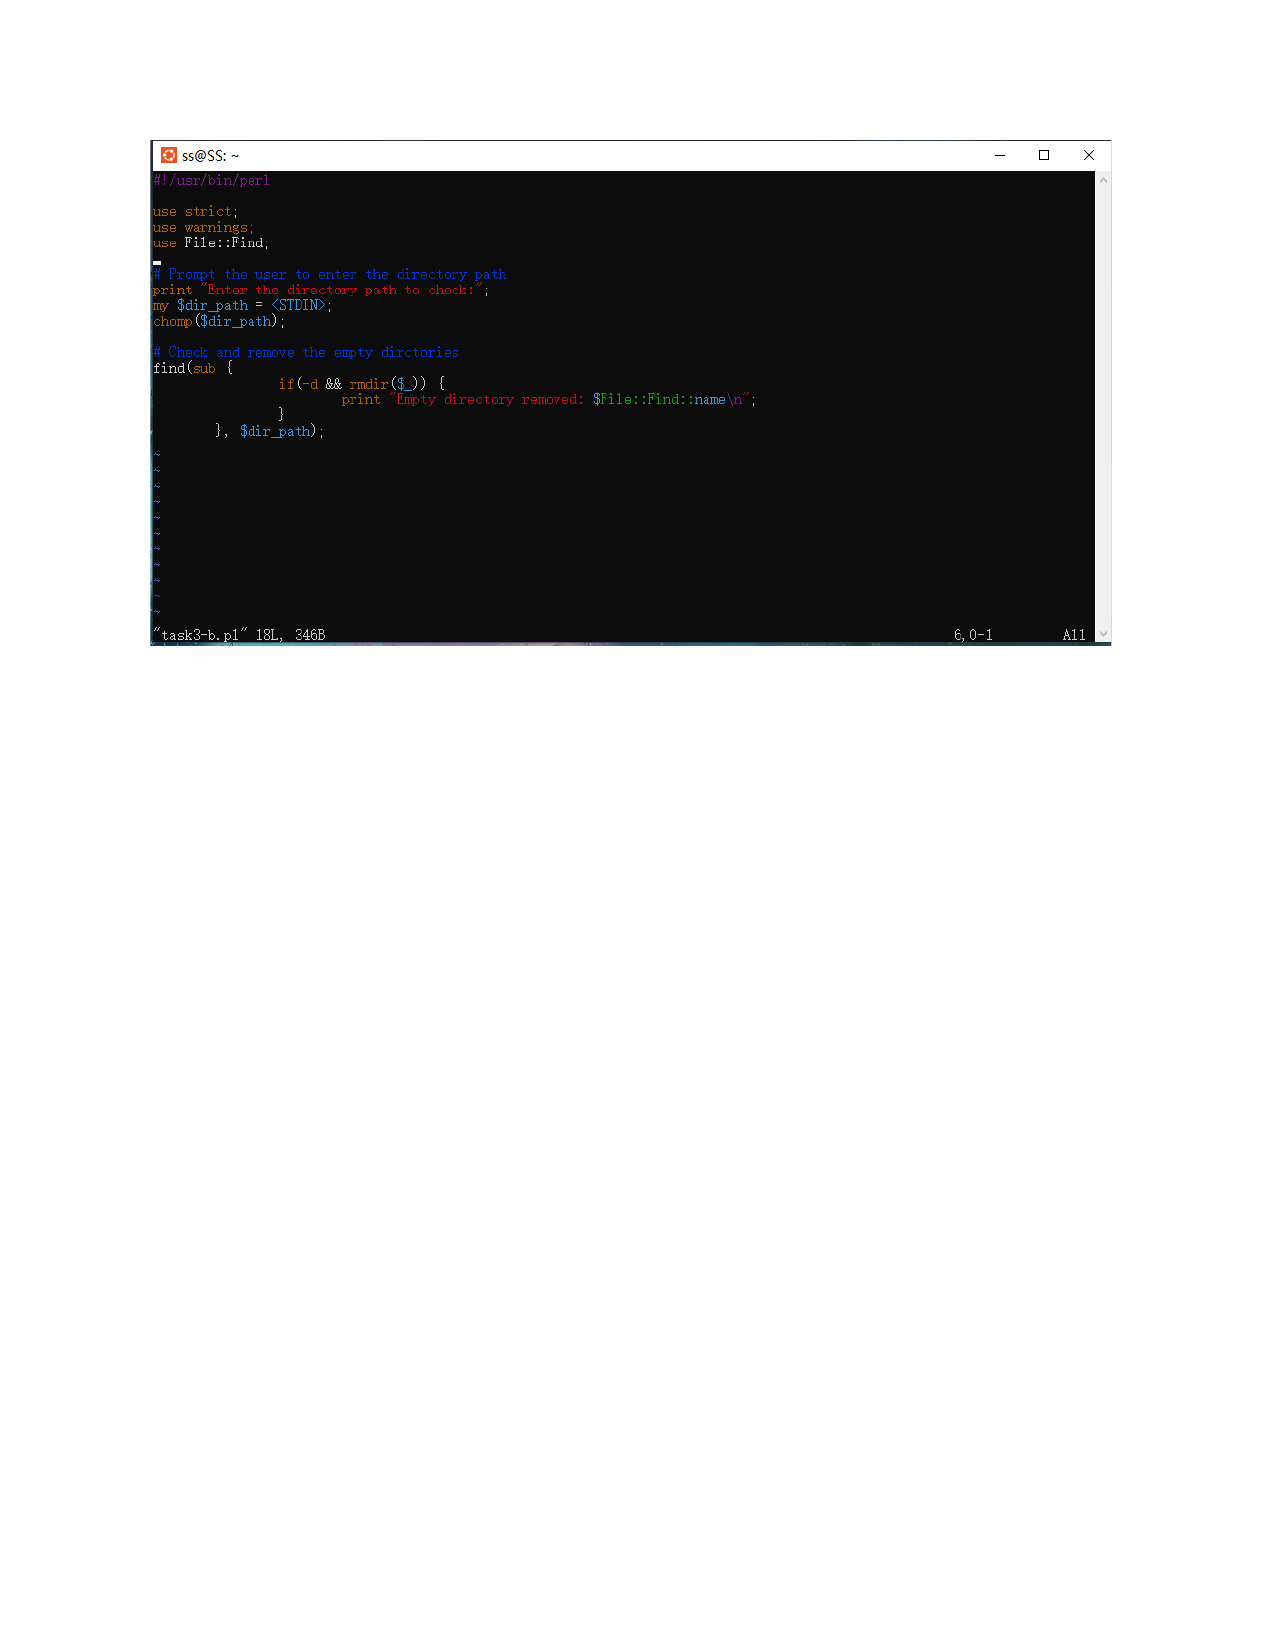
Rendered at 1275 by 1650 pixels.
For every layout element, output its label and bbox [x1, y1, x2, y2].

picture [150, 140, 1112, 646]
